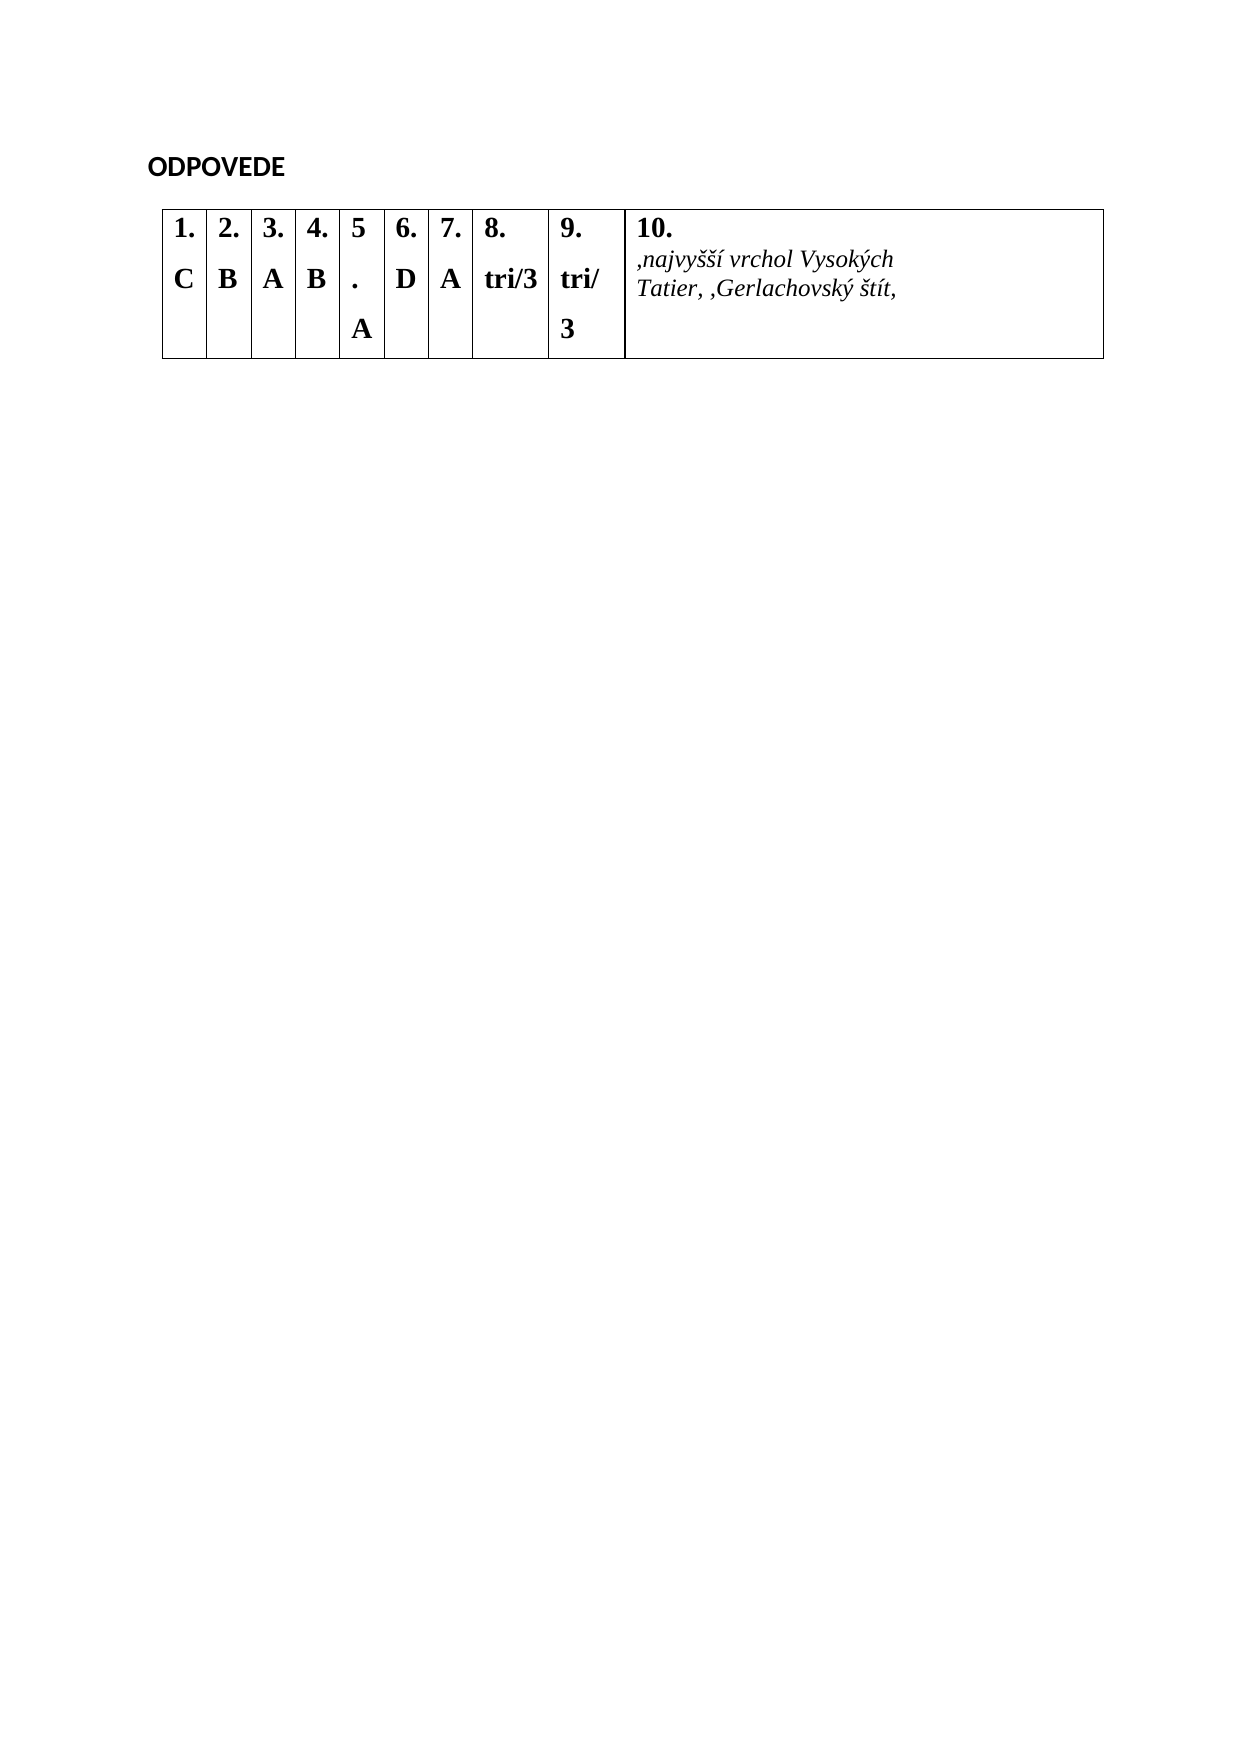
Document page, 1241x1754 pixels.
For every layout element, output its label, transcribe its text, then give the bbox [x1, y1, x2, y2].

table_header 5. A [340, 210, 384, 358]
table_header 2. B [207, 210, 251, 358]
table_header [163, 210, 206, 358]
table_header [252, 210, 295, 358]
text ODPOVEDE [148, 148, 1093, 183]
table_header 9. tri/3 [549, 210, 624, 358]
table_header 6. D [385, 210, 428, 358]
table_header 10. ,najvyšší vrchol Vysokých Tatier, ,Gerlachovský štít, [626, 210, 1103, 358]
table_header 8. tri/3 [473, 210, 548, 358]
table_header [429, 210, 472, 358]
table_header 4. B [296, 210, 339, 358]
